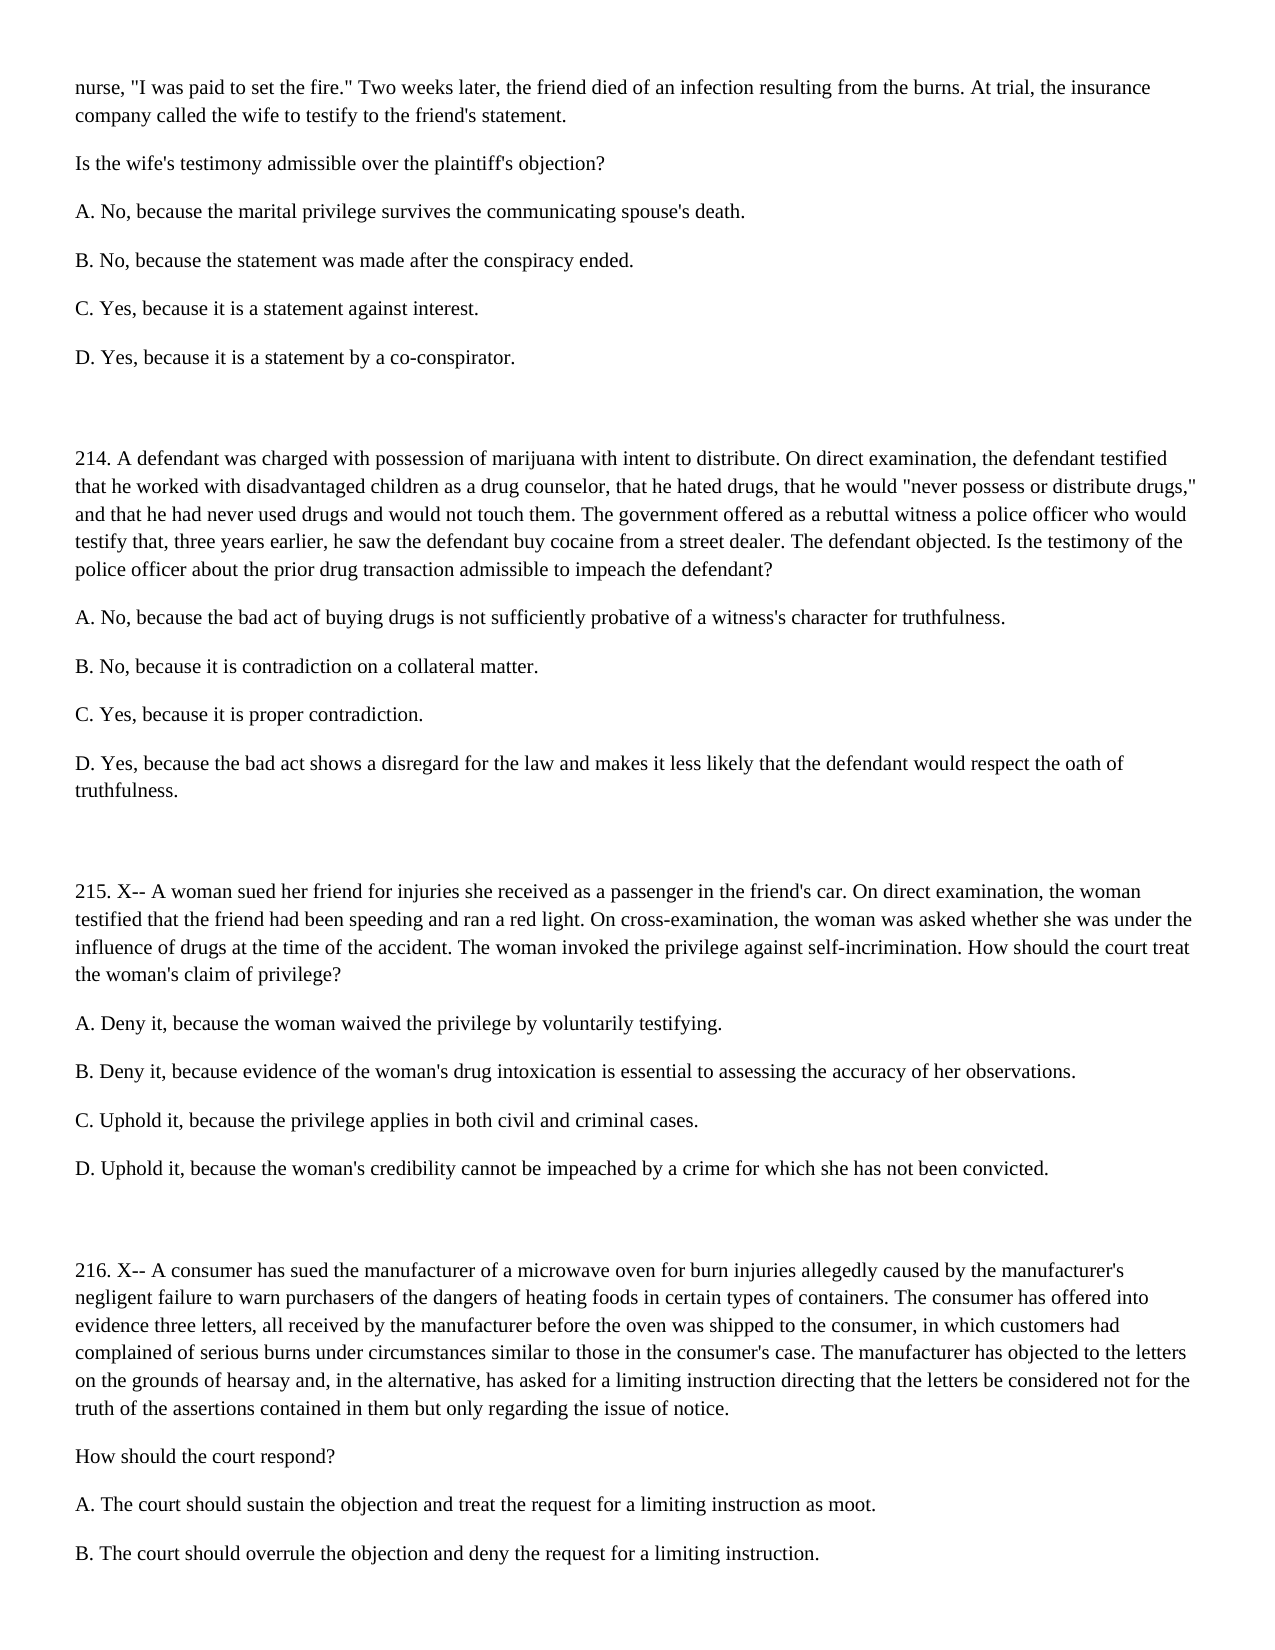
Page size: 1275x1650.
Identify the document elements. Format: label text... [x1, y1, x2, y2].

text 214. A defendant was charged with possession of marijuana with intent to distribute. On direct examination, the defendant testified that he worked with disadvantaged children as a drug counselor, that he hated drugs, that he would "never possess or distribute drugs," and that he had never used drugs and would not touch them. The government offered as a rebuttal witness a police officer who would testify that, three years earlier, he saw the defendant buy cocaine from a street dealer. The defendant objected. Is the testimony of the police officer about the prior drug transaction admissible to impeach the defendant? [75, 446, 1200, 581]
text B. Deny it, because evidence of the woman's drug intoxication is essential to assessing the accuracy of her observations. [75, 1059, 1200, 1083]
text B. The court should overrule the objection and deny the request for a limiting instruction. [75, 1541, 1200, 1565]
text 215. X-- A woman sued her friend for injuries she received as a passenger in the friend's car. On direct examination, the woman testified that the friend had been speeding and ran a red light. On cross-examination, the woman was asked whether she was under the influence of drugs at the time of the accident. The woman invoked the privilege against self-incrimination. How should the court treat the woman's claim of privilege? [75, 879, 1200, 986]
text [75, 75, 1200, 127]
text A. The court should sustain the objection and treat the request for a limiting instruction as moot. [75, 1492, 1200, 1516]
text A. No, because the marital privilege survives the communicating spouse's death. [75, 199, 1200, 223]
text How should the court respond? [75, 1444, 1200, 1468]
text 216. X-- A consumer has sued the manufacturer of a microwave oven for burn injuries allegedly caused by the manufacturer's negligent failure to warn purchasers of the dangers of heating foods in certain types of containers. The consumer has offered into evidence three letters, all received by the manufacturer before the oven was shipped to the consumer, in which customers had complained of serious burns under circumstances similar to those in the consumer's case. The manufacturer has objected to the letters on the grounds of hearsay and, in the alternative, has asked for a limiting instruction directing that the letters be considered not for the truth of the assertions contained in them but only regarding the issue of notice. [75, 1257, 1200, 1419]
text D. Yes, because the bad act shows a disregard for the law and makes it less likely that the defendant would respect the oath of truthfulness. [75, 750, 1200, 802]
text C. Yes, because it is proper contradiction. [75, 702, 1200, 726]
text C. Uphold it, because the privilege applies in both civil and criminal cases. [75, 1108, 1200, 1132]
text B. No, because the statement was made after the conspiracy ended. [75, 248, 1200, 272]
text C. Yes, because it is a statement against interest. [75, 296, 1200, 320]
text D. Uphold it, because the woman's credibility cannot be impeached by a crime for which she has not been convicted. [75, 1156, 1200, 1180]
text B. No, because it is contradiction on a collateral matter. [75, 653, 1200, 678]
text Is the wife's testimony admissible over the plaintiff's objection? [75, 151, 1200, 175]
text A. No, because the bad act of buying drugs is not sufficiently probative of a witness's character for truthfulness. [75, 605, 1200, 629]
text A. Deny it, because the woman waived the privilege by voluntarily testifying. [75, 1011, 1200, 1035]
text D. Yes, because it is a statement by a co-conspirator. [75, 345, 1200, 369]
